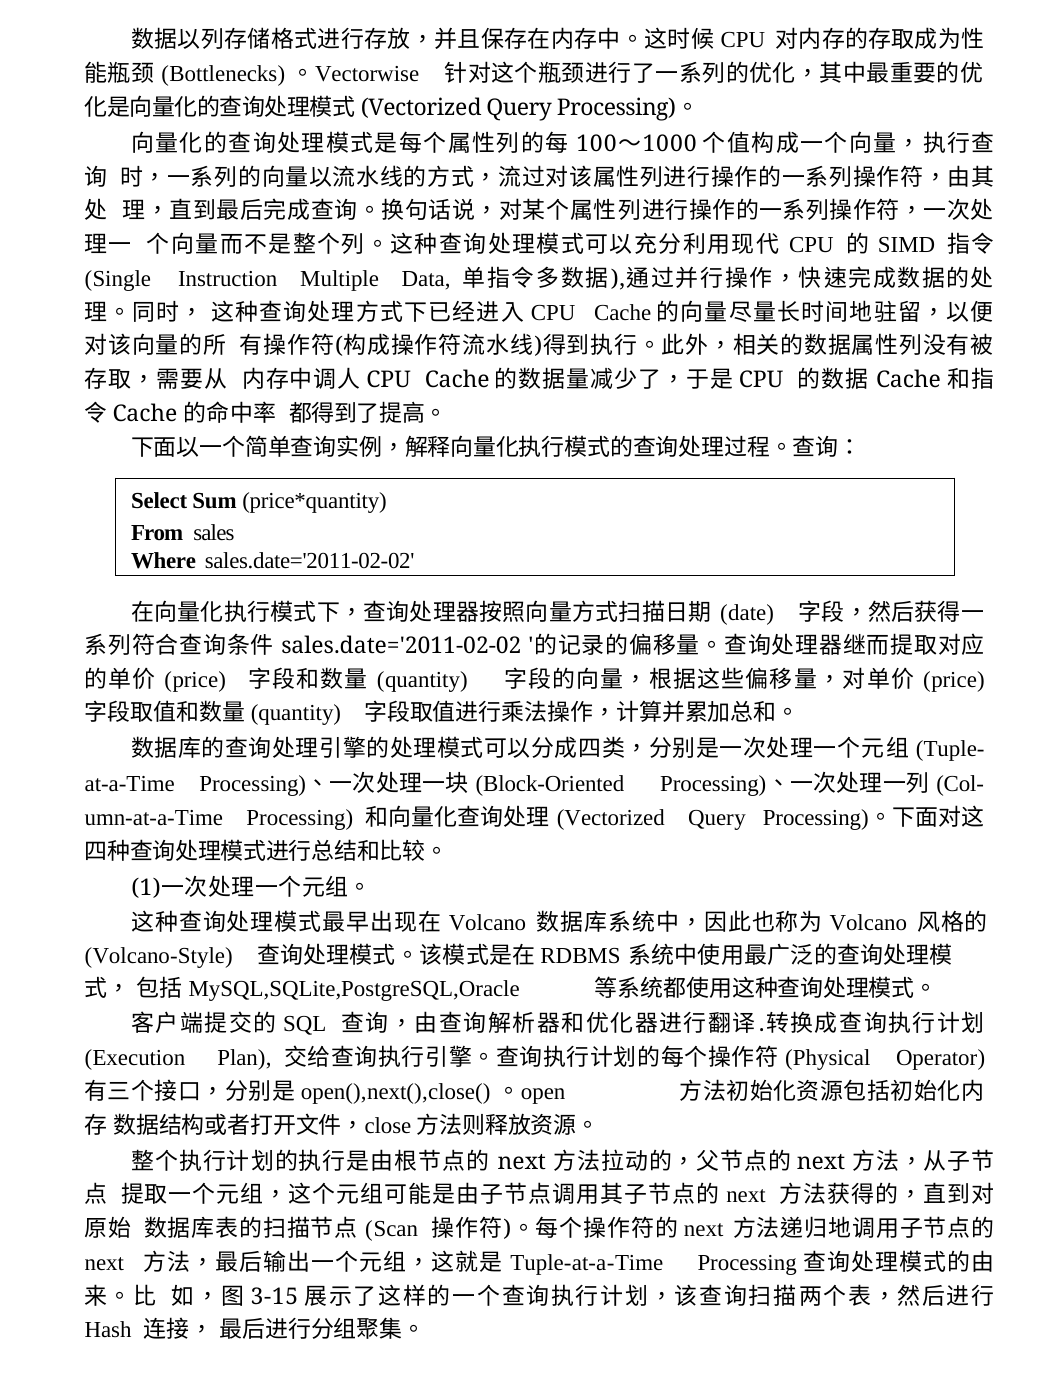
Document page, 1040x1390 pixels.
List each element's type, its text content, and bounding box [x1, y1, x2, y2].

text 数据库的查询处理引擎的处理模式可以分成四类，分别是一次处理一个元组 (Tuple- at-a-Time Processing)、一次处理一块 (Block-Oriented Processing)、一次处理一列 (Col- umn-at-a-Time Processing) 和向量化查询处理 (Vectorized Query Processing)。下面对这 四种查询处理模式进行总结和比较。 [84, 732, 984, 867]
text 客户端提交的SQL 查询，由查询解析器和优化器进行翻译.转换成查询执行计划 (Execution Plan), 交给查询执行引擎。查询执行计划的每个操作符 (Physical Operator) 有三个接口，分别是open(),next(),close() 。open 方法初始化资源包括初始化内存 数据结构或者打开文件，close 方法则释放资源。 [84, 1007, 985, 1141]
text 向量化的查询处理模式是每个属性列的每100～1000个值构成一个向量，执行查询 时，一系列的向量以流水线的方式，流过对该属性列进行操作的一系列操作符，由其处 理，直到最后完成查询。换句话说，对某个属性列进行操作的一系列操作符，一次处理一 个向量而不是整个列。这种查询处理模式可以充分利用现代 CPU 的 SIMD 指令 (Single Instruction Multiple Data, 单指令多数据),通过并行操作，快速完成数据的处理。同时， 这种查询处理方式下已经进入CPU Cache的向量尽量长时间地驻留，以便对该向量的所 有操作符(构成操作符流水线)得到执行。此外，相关的数据属性列没有被存取，需要从 内存中调人CPU Cache的数据量减少了，于是CPU 的数据 Cache 和指令Cache 的命中率 都得到了提高。 [84, 127, 995, 428]
table_header Select Sum (price*quantity) From sales Where sales.date='2011-02-02' [116, 479, 954, 574]
text 数据以列存储格式进行存放，并且保存在内存中。这时候 CPU 对内存的存取成为性 能瓶颈 (Bottlenecks) 。Vectorwise 针对这个瓶颈进行了一系列的优化，其中最重要的优 化是向量化的查询处理模式 (Vectorized Query Processing)。 [84, 23, 984, 122]
text 整个执行计划的执行是由根节点的 next 方法拉动的，父节点的next 方法，从子节点 提取一个元组，这个元组可能是由子节点调用其子节点的next 方法获得的，直到对原始 数据库表的扫描节点 (Scan 操作符)。每个操作符的next 方法递归地调用子节点的 next 方法，最后输出一个元组，这就是 Tuple-at-a-Time Processing 查询处理模式的由来。比 如，图3-15展示了这样的一个查询执行计划，该查询扫描两个表，然后进行Hash 连接， 最后进行分组聚集。 [84, 1145, 995, 1345]
text 下面以一个简单查询实例，解释向量化执行模式的查询处理过程。查询： [131, 432, 995, 461]
text (1)一次处理一个元组。 [131, 872, 995, 901]
text 这种查询处理模式最早出现在 Volcano 数据库系统中，因此也称为 Volcano 风格的 (Volcano-Style) 查询处理模式。该模式是在RDBMS 系统中使用最广泛的查询处理模式， 包括 MySQL,SQLite,PostgreSQL,Oracle 等系统都使用这种查询处理模式。 [84, 906, 995, 1003]
text 在向量化执行模式下，查询处理器按照向量方式扫描日期 (date) 字段，然后获得一 系列符合查询条件 sales.date='2011-02-02 '的记录的偏移量。查询处理器继而提取对应 的单价 (price) 字段和数量 (quantity) 字段的向量，根据这些偏移量，对单价 (price) 字段取值和数量 (quantity) 字段取值进行乘法操作，计算并累加总和。 [84, 596, 984, 727]
